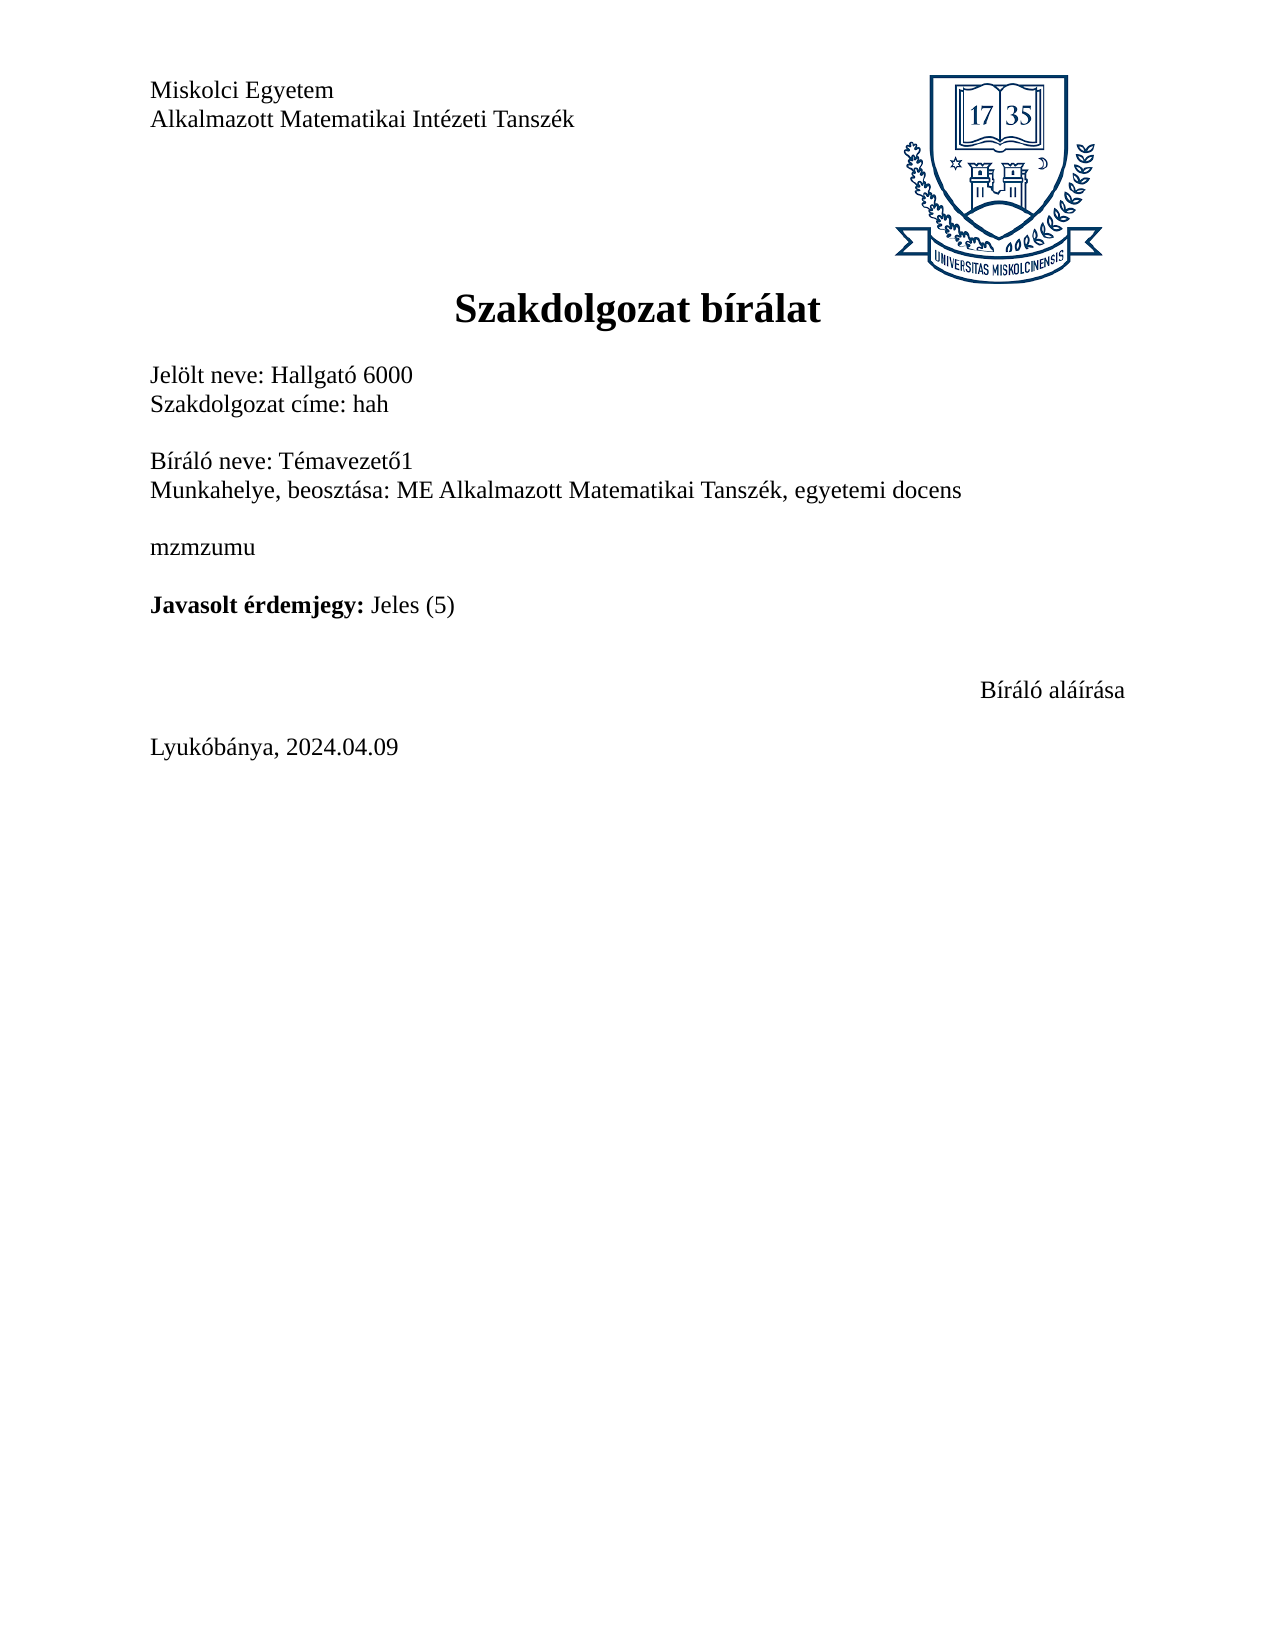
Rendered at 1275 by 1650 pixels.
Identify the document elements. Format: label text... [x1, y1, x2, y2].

text Szakdolgozat bírálat [150, 283, 1125, 331]
picture [894, 75, 1103, 284]
text Jelölt neve: Hallgató 6000 Szakdolgozat címe: hah Bíráló neve: Témavezető1 Munkahelye, beosztása: ME Alkalmazott Matematikai Tanszék, egyetemi docens mzmzumu Javasolt érdemjegy: Jeles (5) [150, 331, 1125, 653]
text Bíráló aláírása [150, 653, 1125, 710]
text Lyukóbánya, 2024.04.09 [150, 744, 1125, 773]
